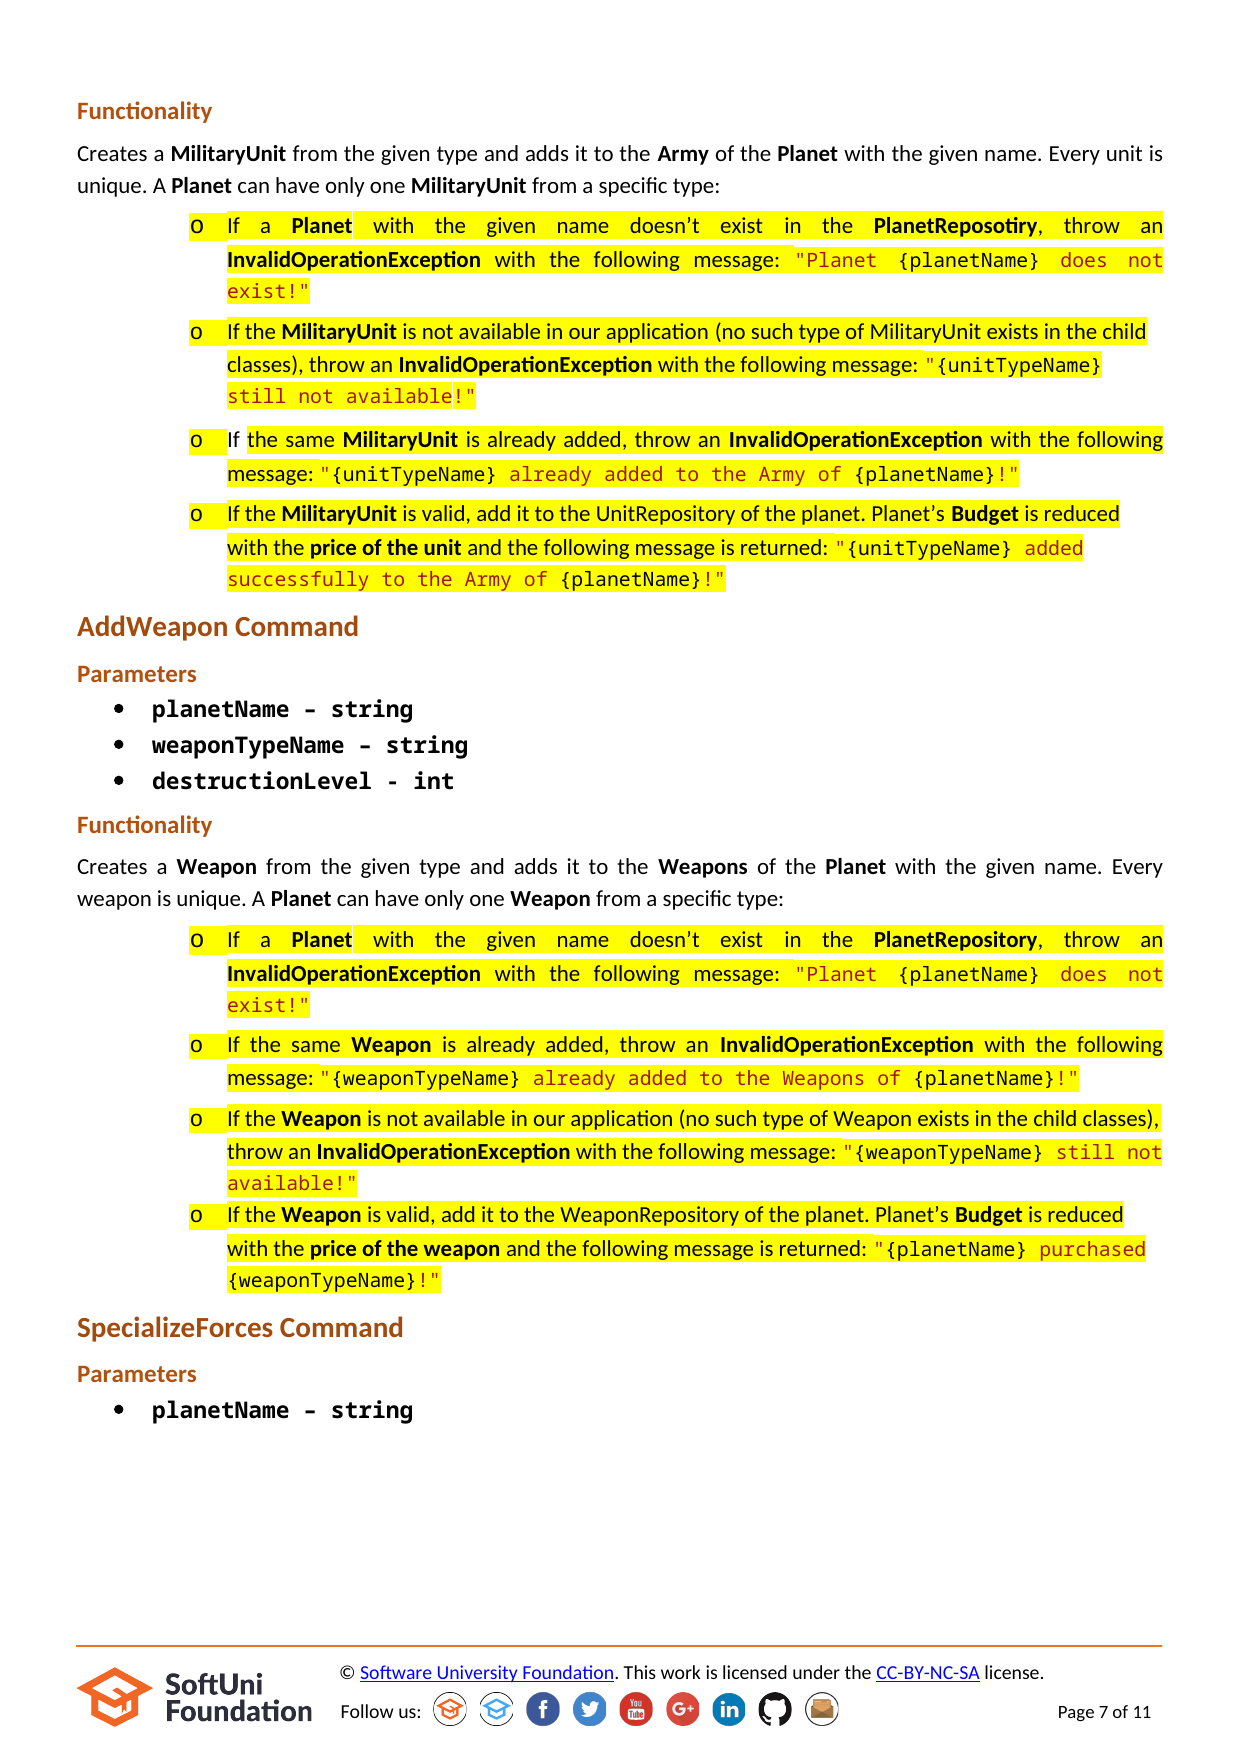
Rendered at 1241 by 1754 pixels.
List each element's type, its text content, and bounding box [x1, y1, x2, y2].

subtitle Functionality [77, 95, 1163, 126]
subtitle SpecializeForces Command [77, 1309, 1163, 1345]
subtitle Parameters [77, 1359, 1163, 1389]
subtitle Functionality [77, 809, 1163, 839]
list If the Weapon is not available in our application (no such type of Weapon exists in the child classes), throw an InvalidOperationException with the following message: "{weaponTypeName} still not available!" [189, 1104, 1163, 1197]
picture [712, 1716, 722, 1726]
subtitle If a Planet with the given name doesn’t exist in the PlanetRepository, throw an InvalidOperationException with the following message: "Planet {planetName} does not exist!" [189, 925, 1163, 1018]
picture [727, 1707, 738, 1717]
subtitle AddWeapon Command [77, 608, 1163, 644]
picture [666, 1692, 700, 1726]
list weaponTypeName – string [114, 729, 1163, 760]
picture [619, 1692, 653, 1726]
subtitle If the same Weapon is already added, throw an InvalidOperationException with the following message: "{weaponTypeName} already added to the Weapons of {planetName}!" [189, 1058, 1163, 1092]
list If the MilitaryUnit is valid, add it to the UnitRepository of the planet. Planet’s Budget is reduced with the price of the unit and the following message is returned: "{unitTypeName} added successfully to the Army of {planetName}!" [189, 499, 1163, 592]
picture [712, 1693, 722, 1703]
list planetName – string [114, 1394, 1163, 1425]
subtitle Creates a MilitaryUnit from the given type and adds it to the Army of the Planet with the given name. Every unit is unique. A Planet can have only one MilitaryUnit from a specific type: [77, 139, 1163, 199]
subtitle Creates a Weapon from the given type and adds it to the Weapons of the Planet with the given name. Every weapon is unique. A Planet can have only one Weapon from a specific type: [77, 852, 1163, 912]
list planetName – string [114, 693, 1163, 724]
subtitle Parameters [77, 658, 1163, 688]
subtitle If the same MilitaryUnit is already added, throw an InvalidOperationException with the following message: "{unitTypeName} already added to the Army of {planetName}!" [189, 426, 1163, 487]
picture [758, 1692, 792, 1726]
list If the Weapon is valid, add it to the WeaponRepository of the planet. Planet’s Budget is reduced with the price of the weapon and the following message is returned: "{planetName} purchased {weaponTypeName}!" [189, 1201, 1163, 1293]
picture [736, 1693, 746, 1703]
list If the MilitaryUnit is not available in our application (no such type of MilitaryUnit exists in the child classes), throw an InvalidOperationException with the following message: "{unitTypeName} still not available!" [189, 317, 1163, 409]
picture [526, 1692, 560, 1726]
picture [76, 1667, 312, 1727]
picture [573, 1692, 607, 1726]
picture [480, 1692, 513, 1726]
subtitle If a Planet with the given name doesn’t exist in the PlanetReposotiry, throw an InvalidOperationException with the following message: "Planet {planetName} does not exist!" [189, 211, 1163, 304]
picture [433, 1692, 467, 1726]
picture [736, 1716, 746, 1726]
list destructionLevel - int [114, 764, 1163, 796]
picture [805, 1692, 839, 1726]
